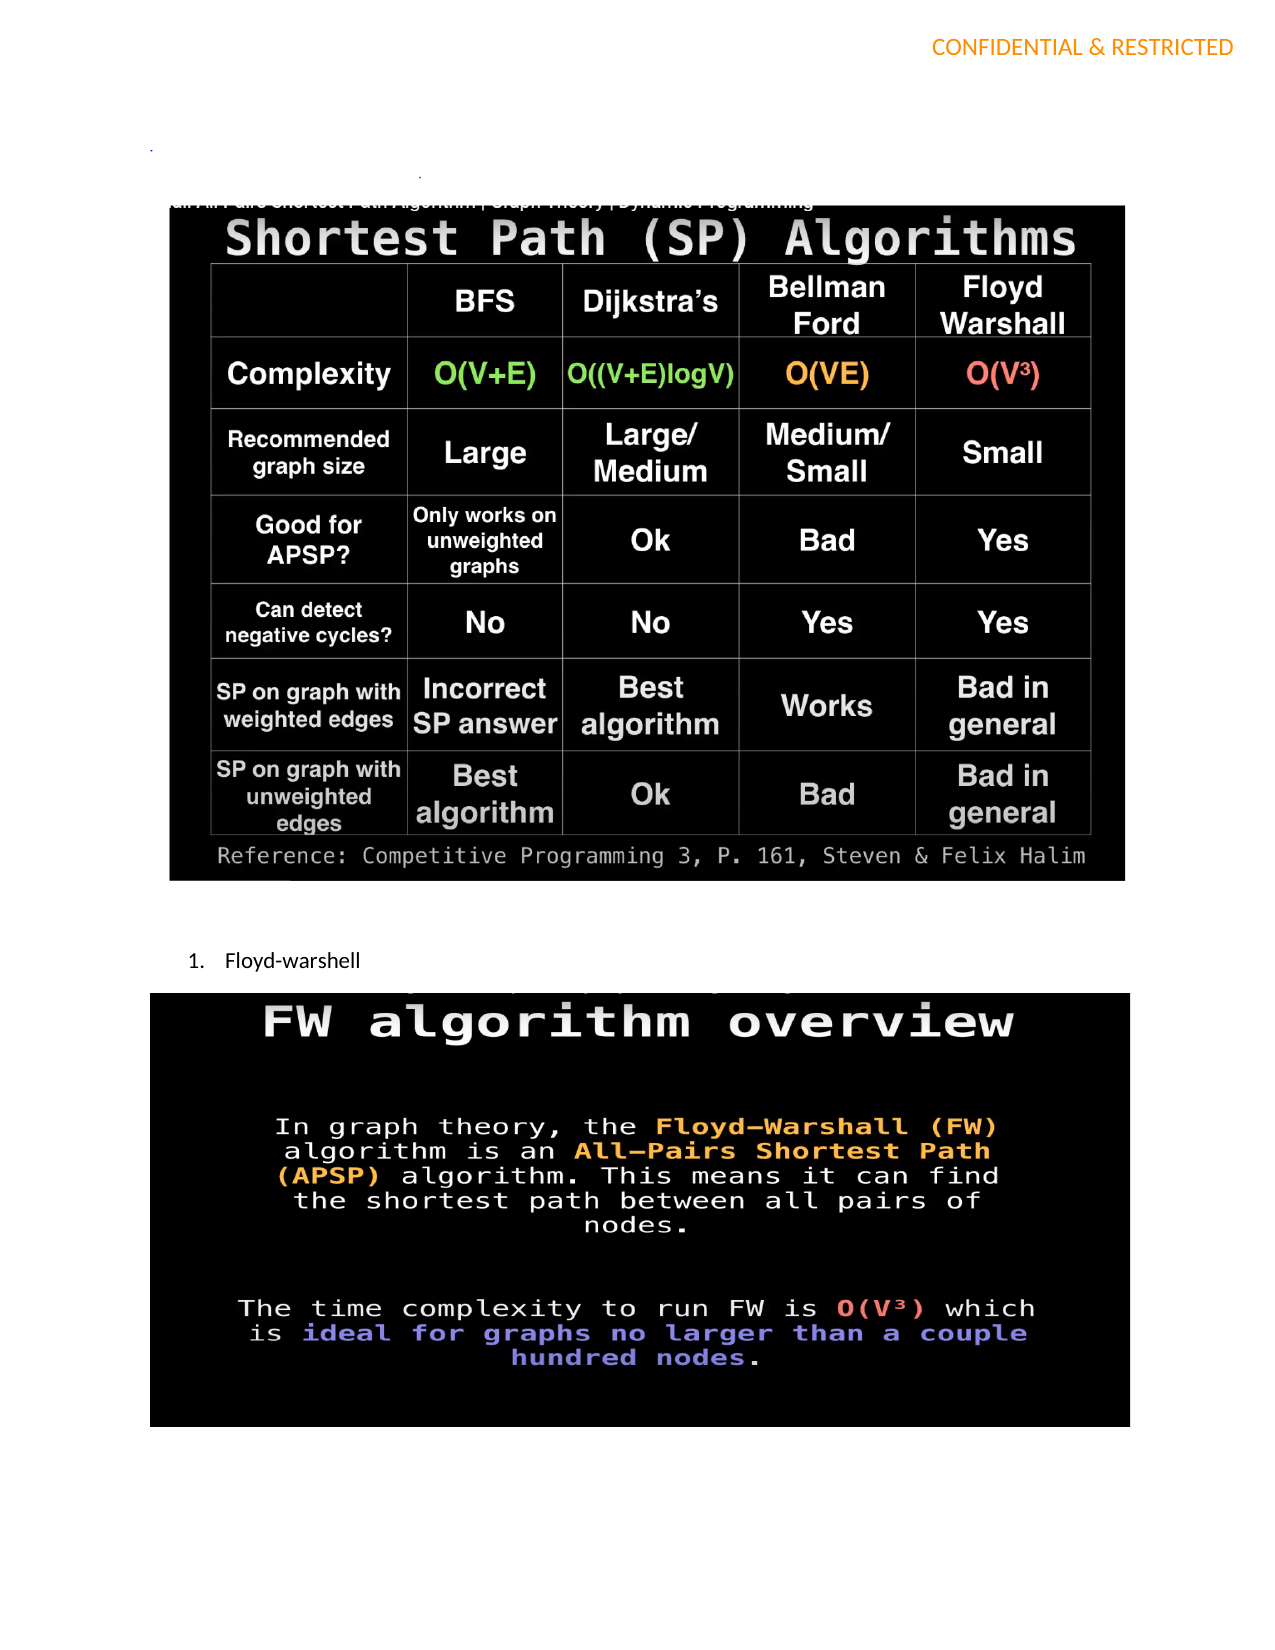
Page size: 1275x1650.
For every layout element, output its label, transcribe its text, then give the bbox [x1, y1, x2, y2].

list Floyd-warshell [187, 946, 1125, 974]
picture [150, 150, 1125, 881]
picture [150, 993, 1130, 1427]
